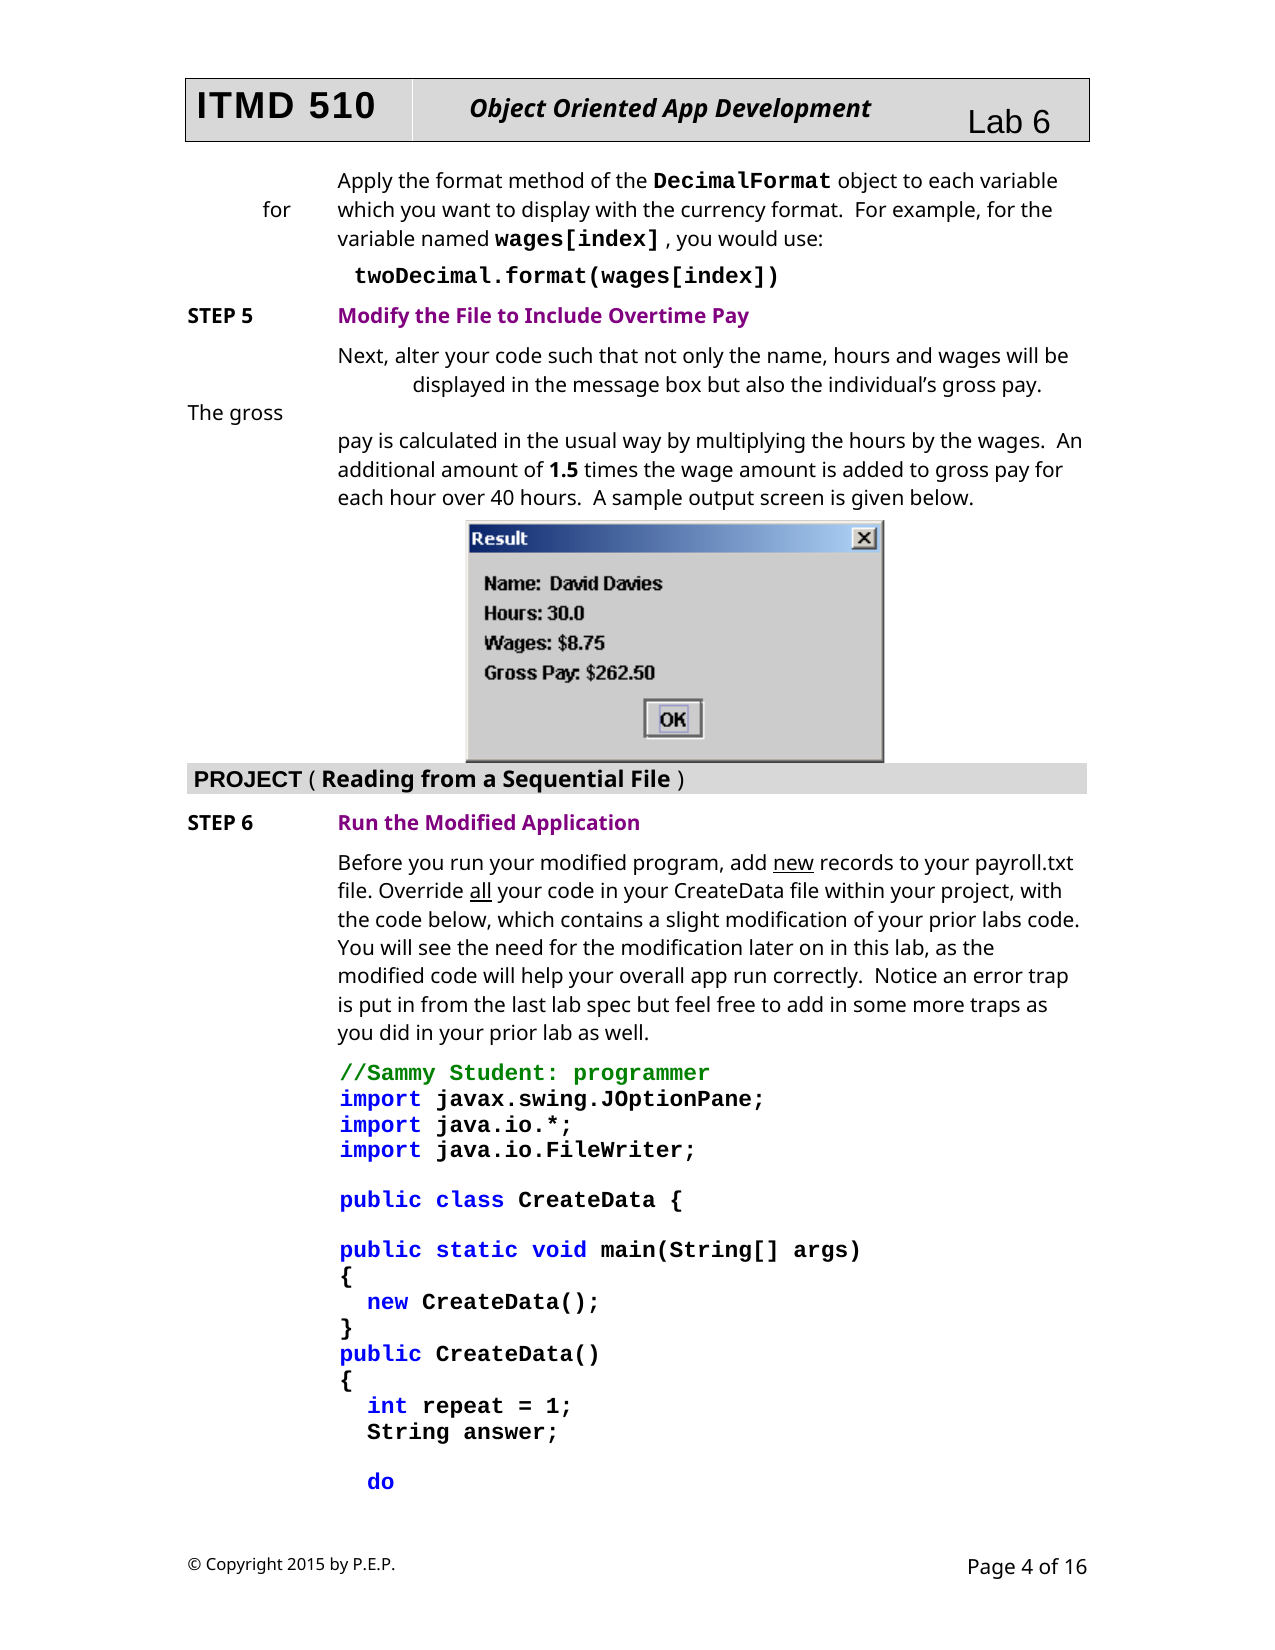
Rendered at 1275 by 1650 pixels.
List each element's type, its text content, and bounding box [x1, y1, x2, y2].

text Before you run your modified program, add new records to your payroll.txt file. Override all your code in your CreateData file within your project, with the code below, which contains a slight modification of your prior labs code. You will see the need for the modification later on in this lab, as the modified code will help your overall app run correctly. Notice an error trap is put in from the last lab spec but feel free to add in some more traps as you did in your prior lab as well. [337, 848, 1087, 1047]
text PROJECT ( Reading from a Sequential File ) [187, 763, 1087, 794]
text Next, alter your code such that not only the name, hours and wages will be displayed in the message box but also the individual’s gross pay. The gross [187, 341, 1087, 427]
text Apply the format method of the DecimalFormat object to each variable for which you want to display with the currency format. For example, for the variable named wages[index] , you would use: [262, 166, 1087, 253]
text pay is calculated in the usual way by multiplying the hours by the wages. An additional amount of 1.5 times the wage amount is added to gross pay for each hour over 40 hours. A sample output screen is given below. [337, 427, 1087, 512]
picture [465, 520, 885, 763]
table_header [328, 1047, 1228, 1496]
text STEP 6 Run the Modified Application [187, 808, 1087, 836]
text twoDecimal.format(wages[index]) [187, 264, 1087, 290]
text STEP 5 Modify the File to Include Overtime Pay [187, 301, 1087, 330]
